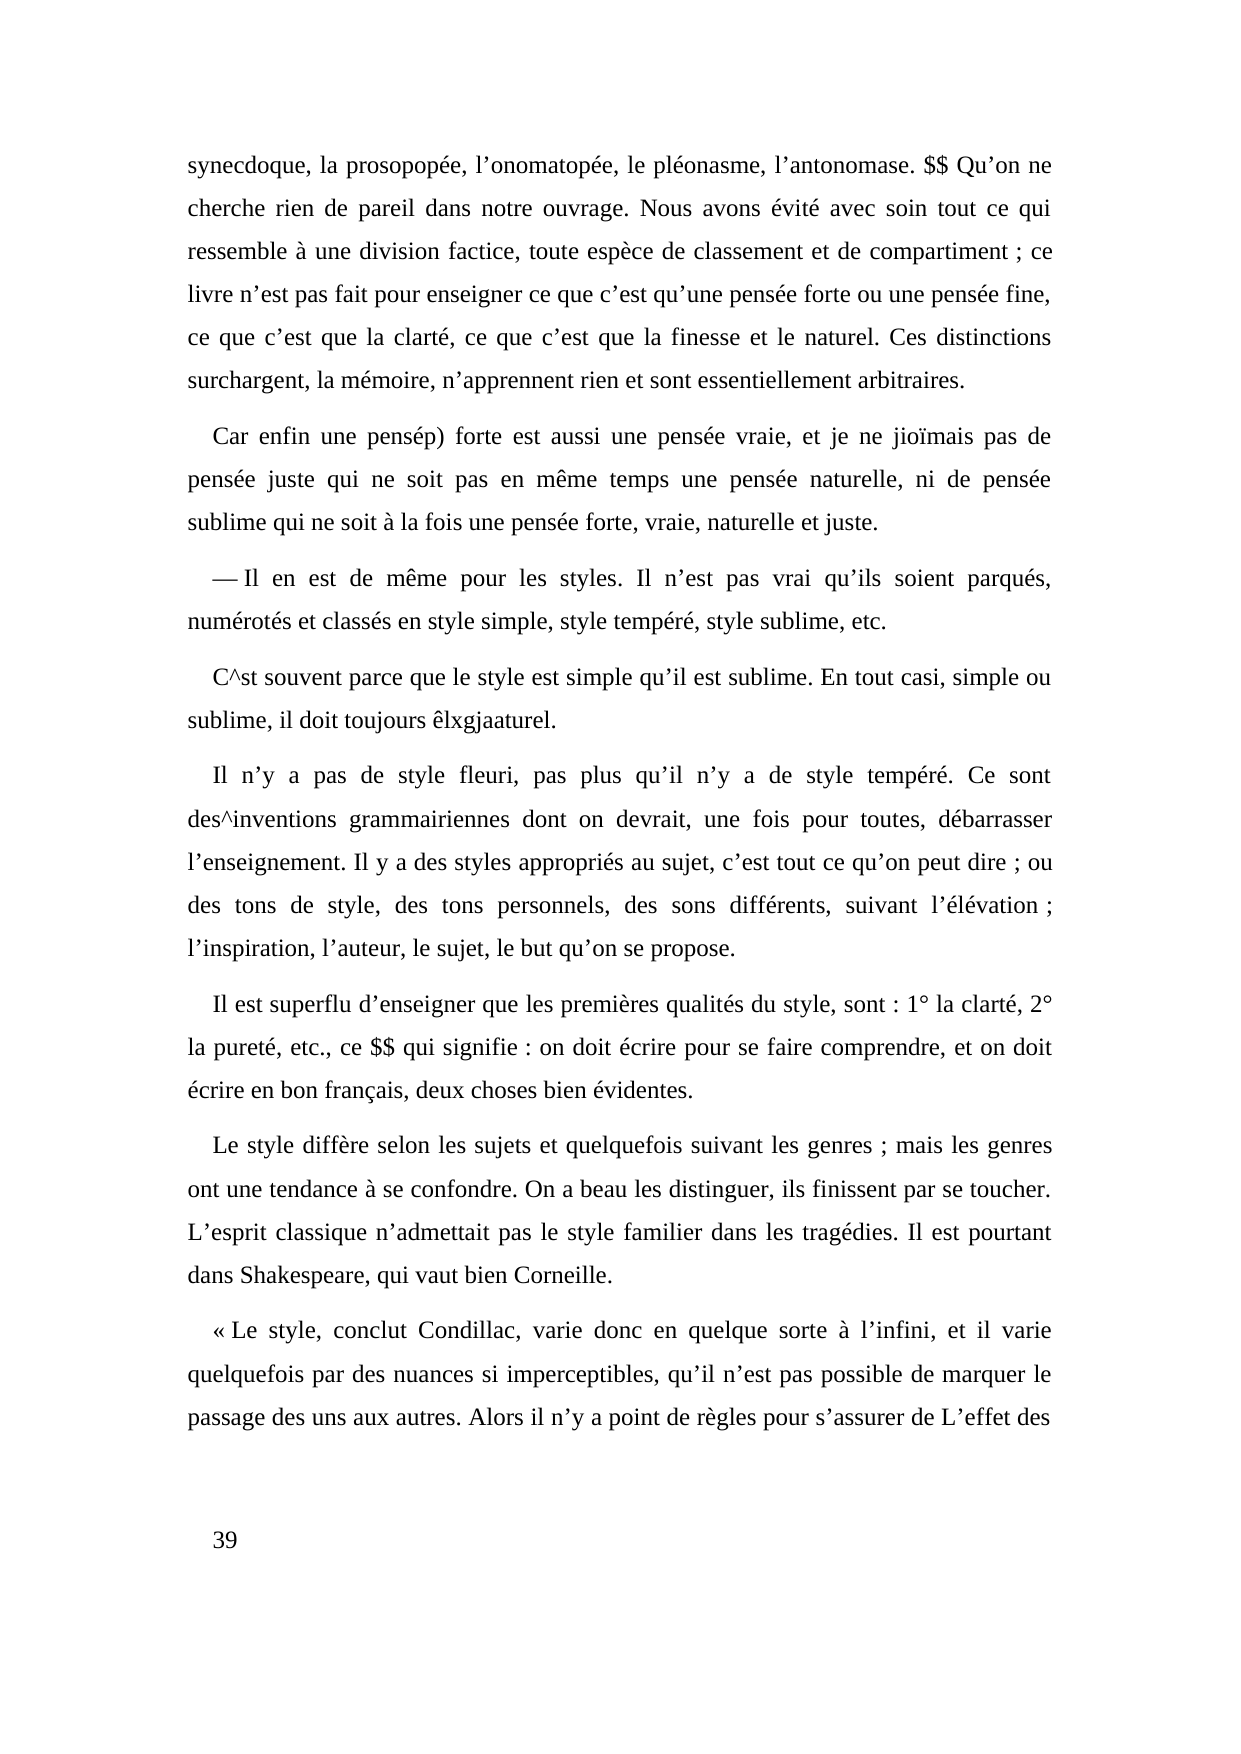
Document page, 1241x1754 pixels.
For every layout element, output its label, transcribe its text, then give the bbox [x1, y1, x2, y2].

text Le style diffère selon les sujets et quelquefois suivant les genres ; mais les genres ont une tendance à se confondre. On a beau les distinguer, ils finissent par se toucher. L’esprit classique n’admettait pas le style familier dans les tragédies. Il est pourtant dans Shakespeare, qui vaut bien Corneille. [187, 1131, 1053, 1289]
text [187, 150, 1053, 394]
text Il n’y a pas de style fleuri, pas plus qu’il n’y a de style tempéré. Ce sont des^inventions grammairiennes dont on devrait, une fois pour toutes, débarrasser l’enseignement. Il y a des styles appropriés au sujet, c’est tout ce qu’on peut dire ; ou des tons de style, des tons personnels, des sons différents, suivant l’élévation ; l’inspiration, l’auteur, le sujet, le but qu’on se propose. [187, 761, 1053, 962]
text — Il en est de même pour les styles. Il n’est pas vrai qu’ils soient parqués, numérotés et classés en style simple, style tempéré, style sublime, etc. [187, 563, 1053, 635]
text Car enfin une pensép) forte est aussi une pensée vraie, et je ne jioïmais pas de pensée juste qui ne soit pas en même temps une pensée naturelle, ni de pensée sublime qui ne soit à la fois une pensée forte, vraie, naturelle et juste. [187, 421, 1053, 536]
text Il est superflu d’enseigner que les premières qualités du style, sont : 1° la clarté, 2° la pureté, etc., ce $$ qui signifie : on doit écrire pour se faire comprendre, et on doit écrire en bon français, deux choses bien évidentes. [187, 989, 1053, 1104]
text C^st souvent parce que le style est simple qu’il est sublime. En tout casi, simple ou sublime, il doit toujours êlxgjaaturel. [187, 662, 1053, 734]
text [187, 1316, 1053, 1431]
